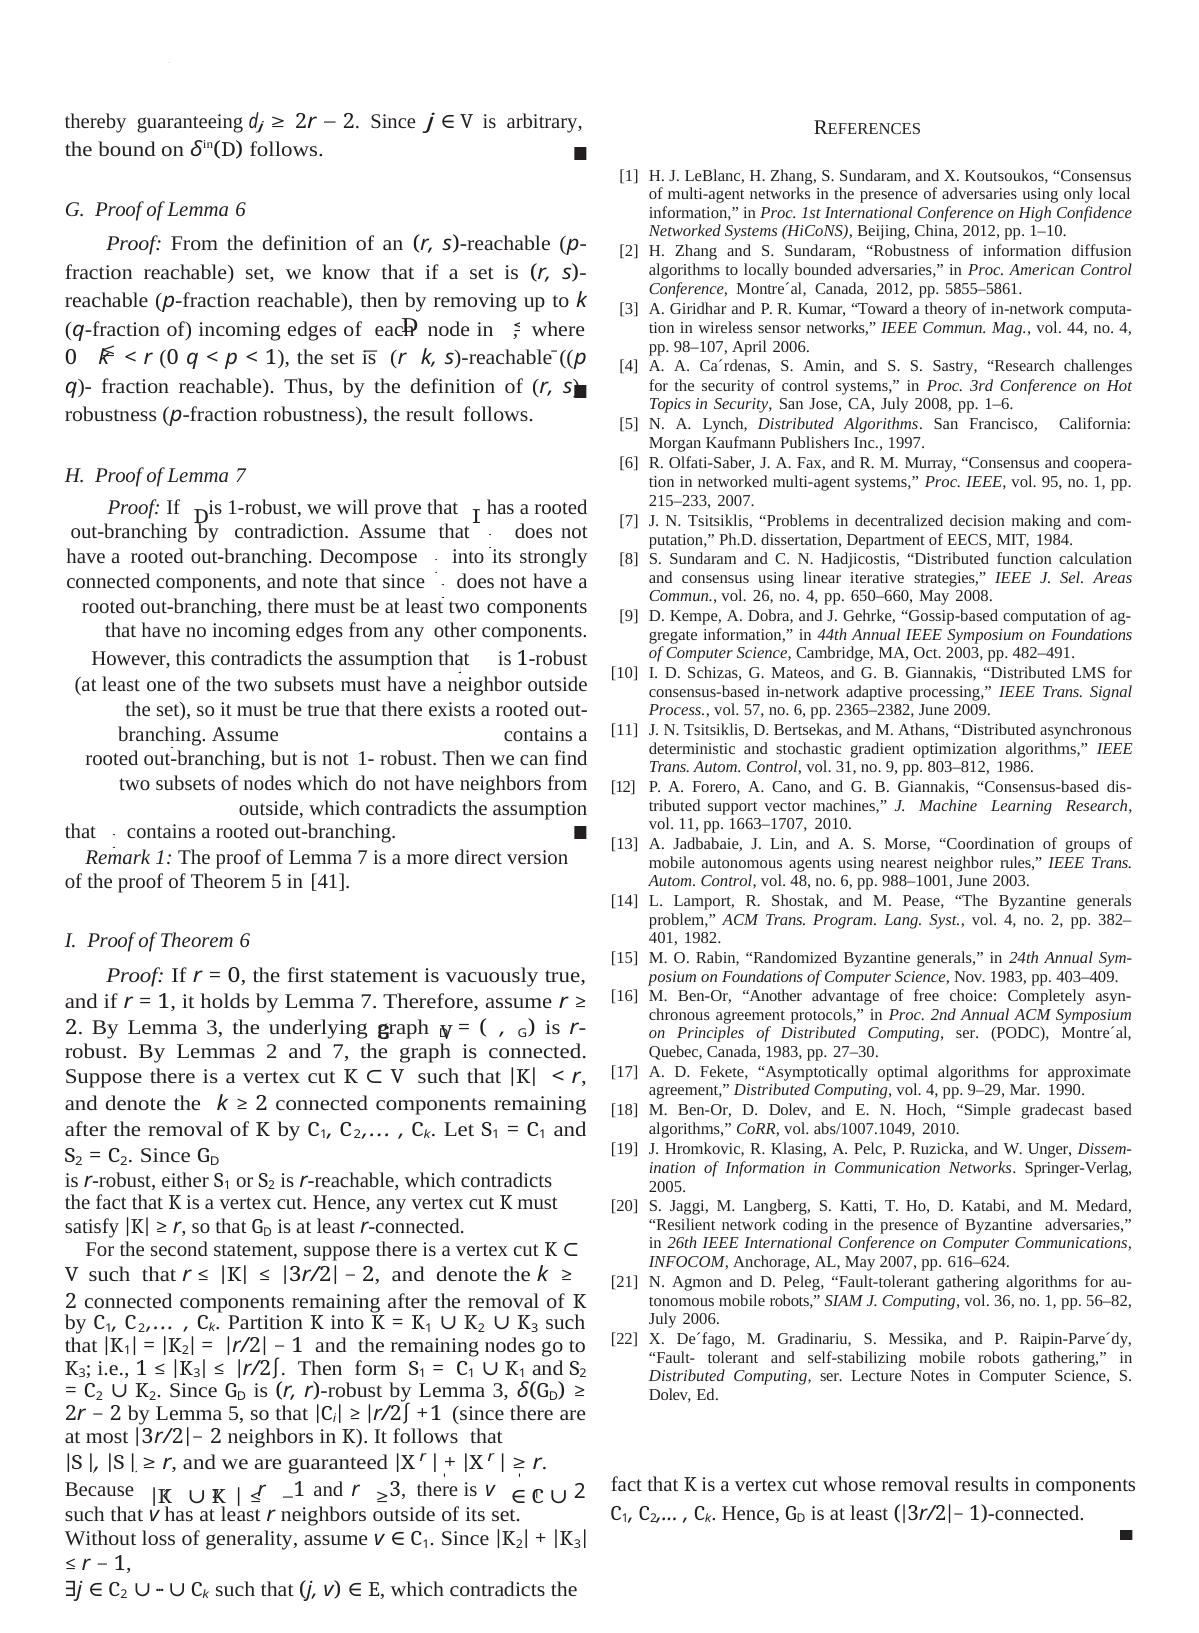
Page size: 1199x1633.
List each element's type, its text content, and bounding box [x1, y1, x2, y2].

list X. De´fago, M. Gradinariu, S. Messika, and P. Raipin-Parve´dy, “Fault- tolerant and self-stabilizing mobile robots gathering,” in Distributed Computing, ser. Lecture Notes in Computer Science, S. Dolev, Ed. [611, 1330, 1132, 1403]
text is r-robust, either S1 or S2 is r-reachable, which contradicts [64, 1169, 592, 1192]
text Remark 1: The proof of Lemma 7 is a more direct version of the proof of Theorem 5 in [41]. [64, 844, 585, 893]
list A. Jadbabaie, J. Lin, and A. S. Morse, “Coordination of groups of mobile autonomous agents using nearest neighbor rules,” IEEE Trans. Autom. Control, vol. 48, no. 6, pp. 988–1001, June 2003. [611, 835, 1132, 890]
list M. O. Rabin, “Randomized Byzantine generals,” in 24th Annual Sym- posium on Foundations of Computer Science, Nov. 1983, pp. 403–409. [611, 949, 1132, 986]
list N. Agmon and D. Peleg, “Fault-tolerant gathering algorithms for au- tonomous mobile robots,” SIAM J. Computing, vol. 36, no. 1, pp. 56–82, July 2006. [611, 1273, 1132, 1328]
list Proof of Lemma 6 [64, 197, 592, 221]
text V such that r ≤ |K| ≤ |3r/2| − 2, and denote the k ≥ [64, 1262, 592, 1287]
text thereby guaranteeing dj ≥ 2r − 2. Since j ∈ V is arbitrary, the bound on δin(D) follows. [64, 107, 592, 162]
text that contains a rooted out-branching. [64, 820, 592, 843]
picture [574, 826, 587, 839]
text such that v has at least r neighbors outside of its set. Without loss of generality, assume v ∈ C1. Since |K2| + |K3| ≤ r − 1, [64, 1502, 591, 1577]
list M. Ben-Or, “Another advantage of free choice: Completely asyn- chronous agreement protocols,” in Proc. 2nd Annual ACM Symposium on Principles of Distributed Computing, ser. (PODC), Montre´al, Quebec, Canada, 1983, pp. 27–30. [611, 987, 1132, 1061]
list R. Olfati-Saber, J. A. Fax, and R. M. Murray, “Consensus and coopera- tion in networked multi-agent systems,” Proc. IEEE, vol. 95, no. 1, pp. 215–233, 2007. [619, 453, 1132, 510]
list D. Kempe, A. Dobra, and J. Gehrke, “Gossip-based computation of ag- gregate information,” in 44th Annual IEEE Symposium on Foundations of Computer Science, Cambridge, MA, Oct. 2003, pp. 482–491. [619, 607, 1132, 662]
text Proof: If is 1-robust, we will prove that has a rooted out-branching by contradiction. Assume that does not have a rooted out-branching. Decompose into its strongly connected components, and note that since does not have a rooted out-branching, there must be at least two components that have no incoming edges from any other components. However, this contradicts the assumption that is 1-robust (at least one of the two subsets must have a neighbor outside the set), so it must be true that there exists a rooted out-branching. Assume contains a rooted out-branching, but is not 1- robust. Then we can find two subsets of nodes which do not have neighbors from outside, which contradicts the assumption [64, 495, 587, 820]
list Proof of Theorem 6 [64, 928, 592, 952]
text 2 connected components remaining after the removal of K by C1, C2,... , Ck. Partition K into K = K1 ∪ K2 ∪ K3 such that |K1| = |K2| = |r/2| − 1 and the remaining nodes go to K3; i.e., 1 ≤ |K3| ≤ |r/2∫. Then form S1 = C1 ∪ K1 and S2 = C2 ∪ K2. Since GD is (r, r)-robust by Lemma 3, δ(GD) ≥ 2r − 2 by Lemma 5, so that |Ci| ≥ |r/2∫ +1 (since there are at most |3r/2|− 2 neighbors in K). It follows that [64, 1290, 586, 1450]
text REFERENCES [813, 115, 1199, 139]
list H. Zhang and S. Sundaram, “Robustness of information diffusion algorithms to locally bounded adversaries,” in Proc. American Control Conference, Montre´al, Canada, 2012, pp. 5855–5861. [619, 242, 1132, 298]
list S. Jaggi, M. Langberg, S. Katti, T. Ho, D. Katabi, and M. Medard, “Resilient network coding in the presence of Byzantine adversaries,” in 26th IEEE International Conference on Computer Communications, INFOCOM, Anchorage, AL, May 2007, pp. 616–624. [611, 1197, 1132, 1271]
list H. J. LeBlanc, H. Zhang, S. Sundaram, and X. Koutsoukos, “Consensus of multi-agent networks in the presence of adversaries using only local information,” in Proc. 1st International Conference on High Confidence Networked Systems (HiCoNS), Beijing, China, 2012, pp. 1–10. [619, 167, 1132, 240]
text For the second statement, suppose there is a vertex cut K ⊂ [85, 1239, 592, 1261]
list A. A. Ca´rdenas, S. Amin, and S. S. Sastry, “Research challenges for the security of control systems,” in Proc. 3rd Conference on Hot Topics in Security, San Jose, CA, July 2008, pp. 1–6. [619, 357, 1132, 413]
text Proof: From the definition of an (r, s)-reachable (p- fraction reachable) set, we know that if a set is (r, s)-reachable (p-fraction reachable), then by removing up to k (q-fraction of) incoming edges of each node in , where 0 k < r (0 q < p < 1), the set is (r k, s)-reachable ((p q)- fraction reachable). Thus, by the definition of (r, s)-robustness (p-fraction robustness), the result follows. [64, 228, 587, 428]
picture [1120, 1530, 1133, 1540]
list J. N. Tsitsiklis, “Problems in decentralized decision making and com- putation,” Ph.D. dissertation, Department of EECS, MIT, 1984. [619, 511, 1132, 548]
list M. Ben-Or, D. Dolev, and E. N. Hoch, “Simple gradecast based algorithms,” CoRR, vol. abs/1007.1049, 2010. [611, 1101, 1132, 1138]
list A. D. Fekete, “Asymptotically optimal algorithms for approximate agreement,” Distributed Computing, vol. 4, pp. 9–29, Mar. 1990. [611, 1063, 1132, 1099]
text C1, C2,... , Ck. Hence, GD is at least (|3r/2|− 1)-connected. [611, 1496, 1199, 1526]
list I. D. Schizas, G. Mateos, and G. B. Giannakis, “Distributed LMS for consensus-based in-network adaptive processing,” IEEE Trans. Signal Process., vol. 57, no. 6, pp. 2365–2382, June 2009. [611, 664, 1132, 719]
text ∃j ∈ C2 ∪ ··· ∪ Ck such that (j, v) ∈ E, which contradicts the [64, 1577, 591, 1601]
text fact that K is a vertex cut whose removal results in components [611, 1475, 1199, 1496]
text Proof: If r = 0, the first statement is vacuously true, and if r = 1, it holds by Lemma 7. Therefore, assume r ≥ 2. By Lemma 3, the underlying graph D = ( , G) is r-robust. By Lemmas 2 and 7, the graph is connected. Suppose there is a vertex cut K ⊂ V such that |K| < r, and denote the k ≥ 2 connected components remaining after the removal of K by C1, C2,... , Ck. Let S1 = C1 and S2 = C2. Since GD [64, 961, 587, 1169]
list J. N. Tsitsiklis, D. Bertsekas, and M. Athans, “Distributed asynchronous deterministic and stochastic gradient optimization algorithms,” IEEE Trans. Autom. Control, vol. 31, no. 9, pp. 803–812, 1986. [611, 721, 1133, 776]
text the fact that K is a vertex cut. Hence, any vertex cut K must satisfy |K| ≥ r, so that GD is at least r-connected. [64, 1192, 592, 1239]
list Proof of Lemma 7 [64, 463, 592, 487]
text |S |, |S | ≥ r, and we are guaranteed |X r | + |X r | ≥ r. [64, 1450, 592, 1475]
list P. A. Forero, A. Cano, and G. B. Giannakis, “Consensus-based dis- tributed support vector machines,” J. Machine Learning Research, vol. 11, pp. 1663–1707, 2010. [611, 778, 1132, 833]
list S. Sundaram and C. N. Hadjicostis, “Distributed function calculation and consensus using linear iterative strategies,” IEEE J. Sel. Areas Commun., vol. 26, no. 4, pp. 650–660, May 2008. [619, 550, 1132, 605]
text Because 1 2 r 1 and r 3, there is v 1 2 [64, 1475, 591, 1502]
list N. A. Lynch, Distributed Algorithms. San Francisco, California: Morgan Kaufmann Publishers Inc., 1997. [619, 414, 1131, 452]
list L. Lamport, R. Shostak, and M. Pease, “The Byzantine generals problem,” ACM Trans. Program. Lang. Syst., vol. 4, no. 2, pp. 382– 401, 1982. [611, 892, 1132, 947]
list A. Giridhar and P. R. Kumar, “Toward a theory of in-network computa- tion in wireless sensor networks,” IEEE Commun. Mag., vol. 44, no. 4, pp. 98–107, April 2006. [619, 299, 1132, 356]
list J. Hromkovic, R. Klasing, A. Pelc, P. Ruzicka, and W. Unger, Dissem- ination of Information in Communication Networks. Springer-Verlag, 2005. [611, 1139, 1132, 1196]
